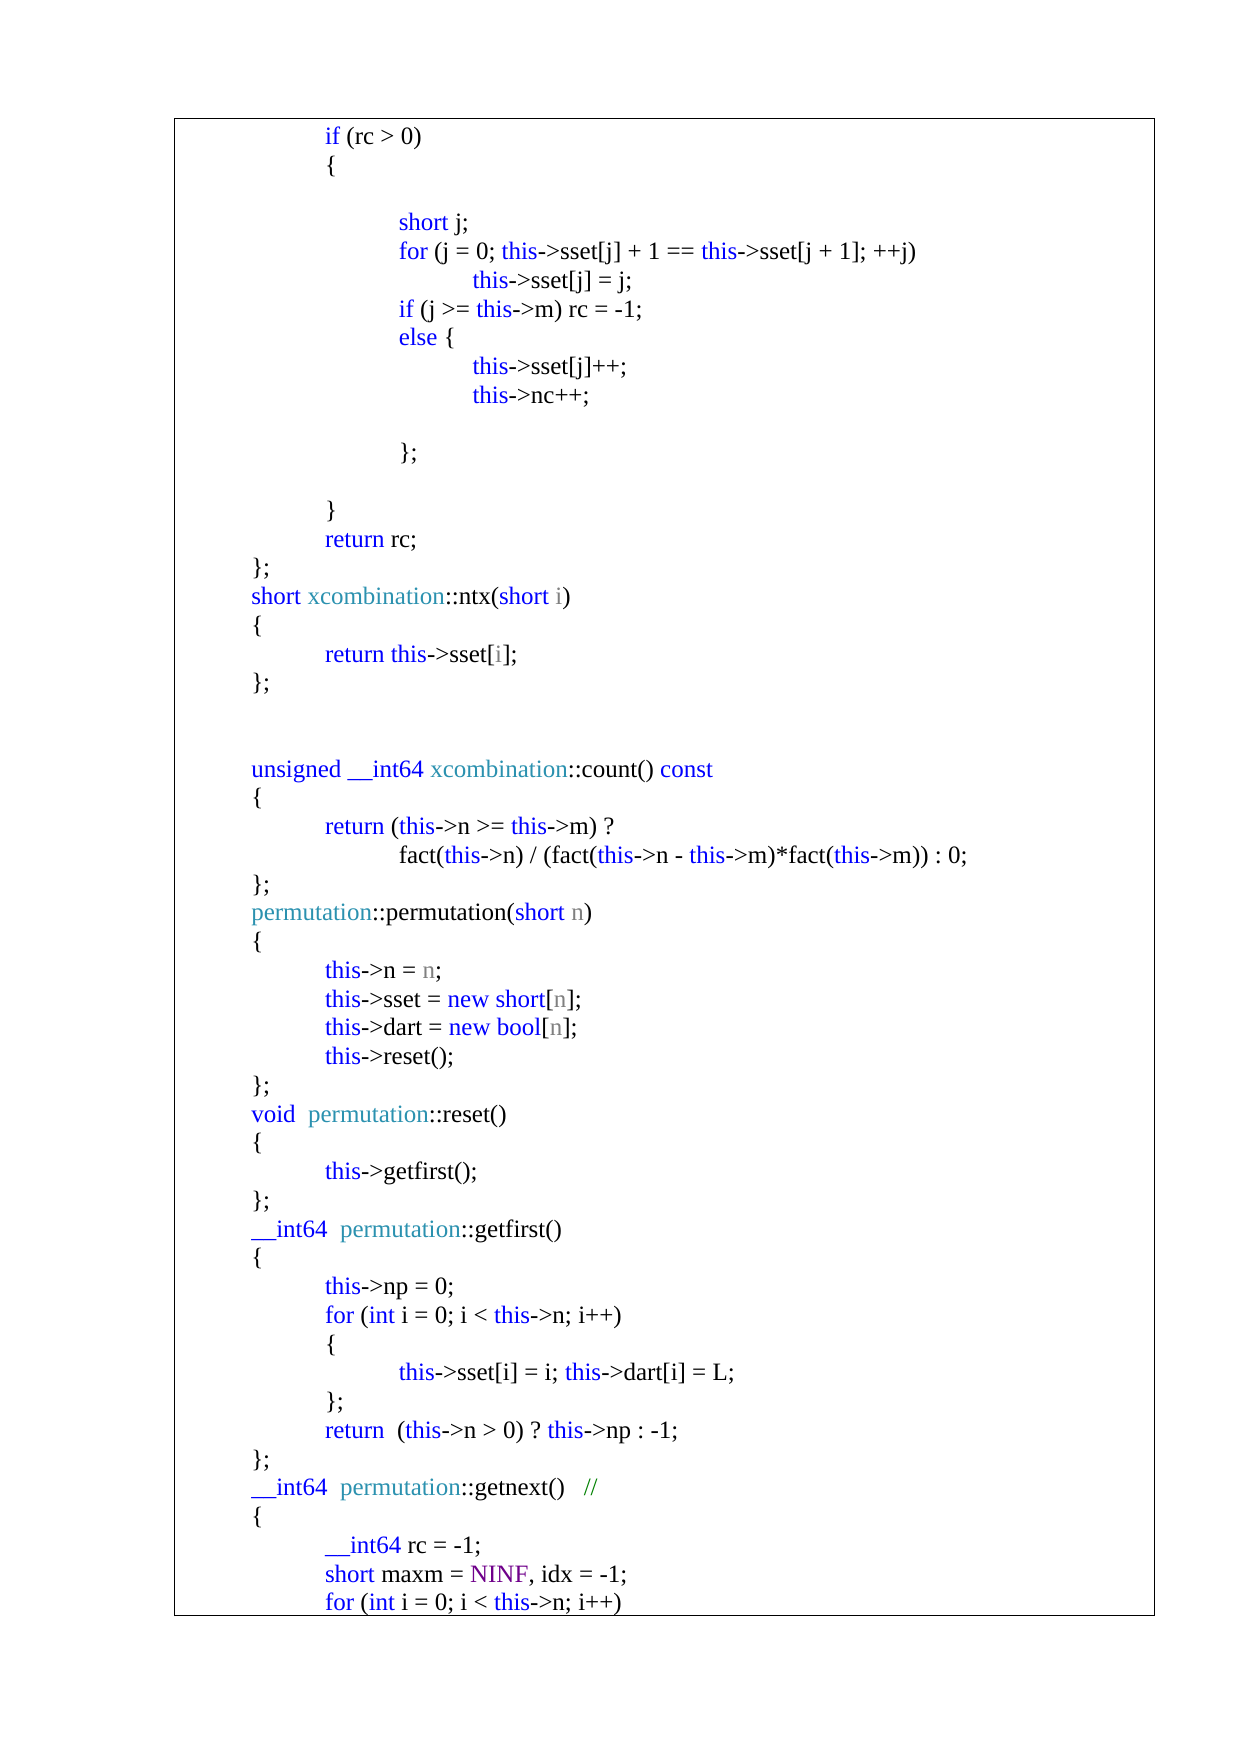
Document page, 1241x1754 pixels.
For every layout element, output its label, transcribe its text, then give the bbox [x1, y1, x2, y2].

text }; [177, 437, 1152, 466]
text __int64 permutation::getnext() // [177, 1472, 1152, 1501]
text { [177, 1501, 1152, 1530]
text }; [177, 1386, 1152, 1415]
text } [177, 495, 1152, 524]
text }; [177, 1444, 1152, 1472]
text { [177, 150, 1152, 179]
text short maxm = NINF, idx = -1; [177, 1559, 1152, 1587]
text { [177, 1329, 1152, 1357]
text { [177, 1242, 1152, 1271]
text }; [177, 667, 1152, 696]
text if (j >= this->m) rc = -1; [177, 294, 1152, 322]
text else { [177, 322, 1152, 351]
text short j; [177, 207, 1152, 236]
text { [177, 782, 1152, 811]
text __int64 permutation::getfirst() [177, 1214, 1152, 1242]
text this->n = n; [177, 955, 1152, 984]
text return (this->n >= this->m) ? [177, 811, 1152, 840]
text this->dart = new bool[n]; [177, 1012, 1152, 1041]
text permutation::permutation(short n) [177, 897, 1152, 926]
text return (this->n > 0) ? this->np : -1; [177, 1415, 1152, 1444]
text this->nc++; [177, 380, 1152, 409]
text this->getfirst(); [177, 1156, 1152, 1185]
text this->sset[i] = i; this->dart[i] = L; [177, 1357, 1152, 1386]
text { [177, 610, 1152, 639]
text unsigned __int64 xcombination::count() const [177, 754, 1152, 782]
text this->np = 0; [177, 1271, 1152, 1300]
text for (j = 0; this->sset[j] + 1 == this->sset[j + 1]; ++j) [177, 236, 1152, 265]
text this->reset(); [177, 1041, 1152, 1070]
text fact(this->n) / (fact(this->n - this->m)*fact(this->m)) : 0; [177, 840, 1152, 869]
text return rc; [177, 524, 1152, 552]
text }; [177, 869, 1152, 897]
text }; [177, 552, 1152, 581]
text }; [177, 1070, 1152, 1099]
text void permutation::reset() [177, 1099, 1152, 1127]
text short xcombination::ntx(short i) [177, 581, 1152, 610]
text __int64 rc = -1; [177, 1530, 1152, 1559]
text this->sset[j]++; [177, 351, 1152, 380]
text for (int i = 0; i < this->n; i++) [177, 1587, 1152, 1615]
text if (rc > 0) [175, 119, 1154, 150]
text return this->sset[i]; [177, 639, 1152, 667]
text this->sset = new short[n]; [177, 984, 1152, 1012]
text { [177, 926, 1152, 955]
text { [177, 1127, 1152, 1156]
text for (int i = 0; i < this->n; i++) [177, 1300, 1152, 1329]
text this->sset[j] = j; [177, 265, 1152, 294]
text }; [177, 1185, 1152, 1214]
